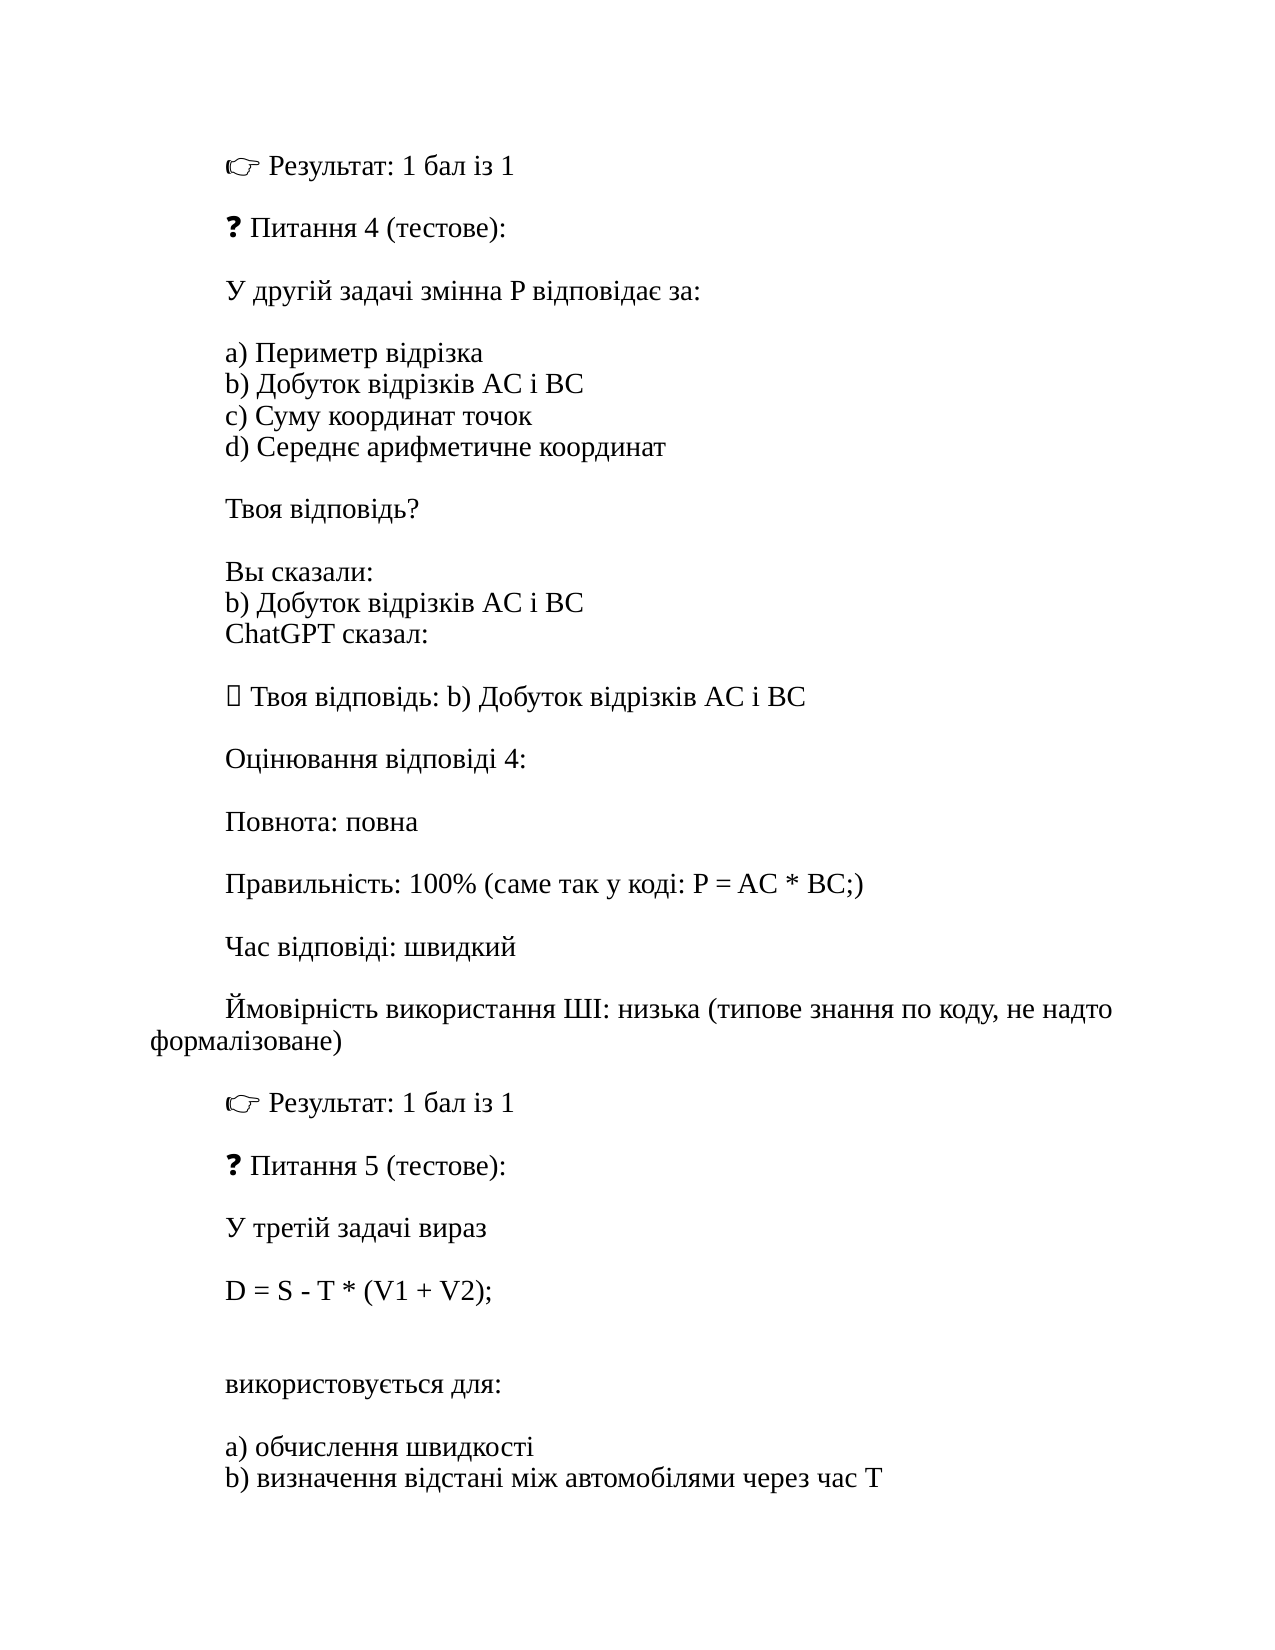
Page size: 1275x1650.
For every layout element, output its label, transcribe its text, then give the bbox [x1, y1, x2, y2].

text b) Добуток відрізків AC і BC [150, 369, 1125, 400]
text Повнота: повна [150, 806, 1125, 837]
text У третій задачі вираз [150, 1212, 1125, 1244]
text Твоя відповідь? [150, 494, 1125, 525]
text Оцінювання відповіді 4: [150, 744, 1125, 775]
text Ймовірність використання ШІ: низька (типове знання по коду, не надто формалізоване) [150, 994, 1125, 1056]
text ChatGPT сказал: [150, 619, 1125, 650]
text ✅ Твоя відповідь: b) Добуток відрізків AC і BC [150, 681, 1125, 712]
text 👉 Результат: 1 бал із 1 [150, 150, 1125, 181]
text D = S - T * (V1 + V2); [150, 1275, 1125, 1306]
text використовується для: [150, 1369, 1125, 1400]
text a) обчислення швидкості [150, 1431, 1125, 1462]
text d) Середнє арифметичне координат [150, 431, 1125, 462]
text Вы сказали: [150, 556, 1125, 587]
text b) визначення відстані між автомобілями через час T [150, 1462, 1125, 1494]
text У другій задачі змінна P відповідає за: [150, 275, 1125, 306]
text ❓ Питання 5 (тестове): [150, 1150, 1125, 1181]
text ❓ Питання 4 (тестове): [150, 212, 1125, 244]
text Час відповіді: швидкий [150, 931, 1125, 962]
text 👉 Результат: 1 бал із 1 [150, 1087, 1125, 1119]
text Правильність: 100% (саме так у коді: P = AC * BC;) [150, 869, 1125, 900]
text a) Периметр відрізка [150, 337, 1125, 369]
text c) Суму координат точок [150, 400, 1125, 431]
text b) Добуток відрізків AC і BC [150, 587, 1125, 619]
